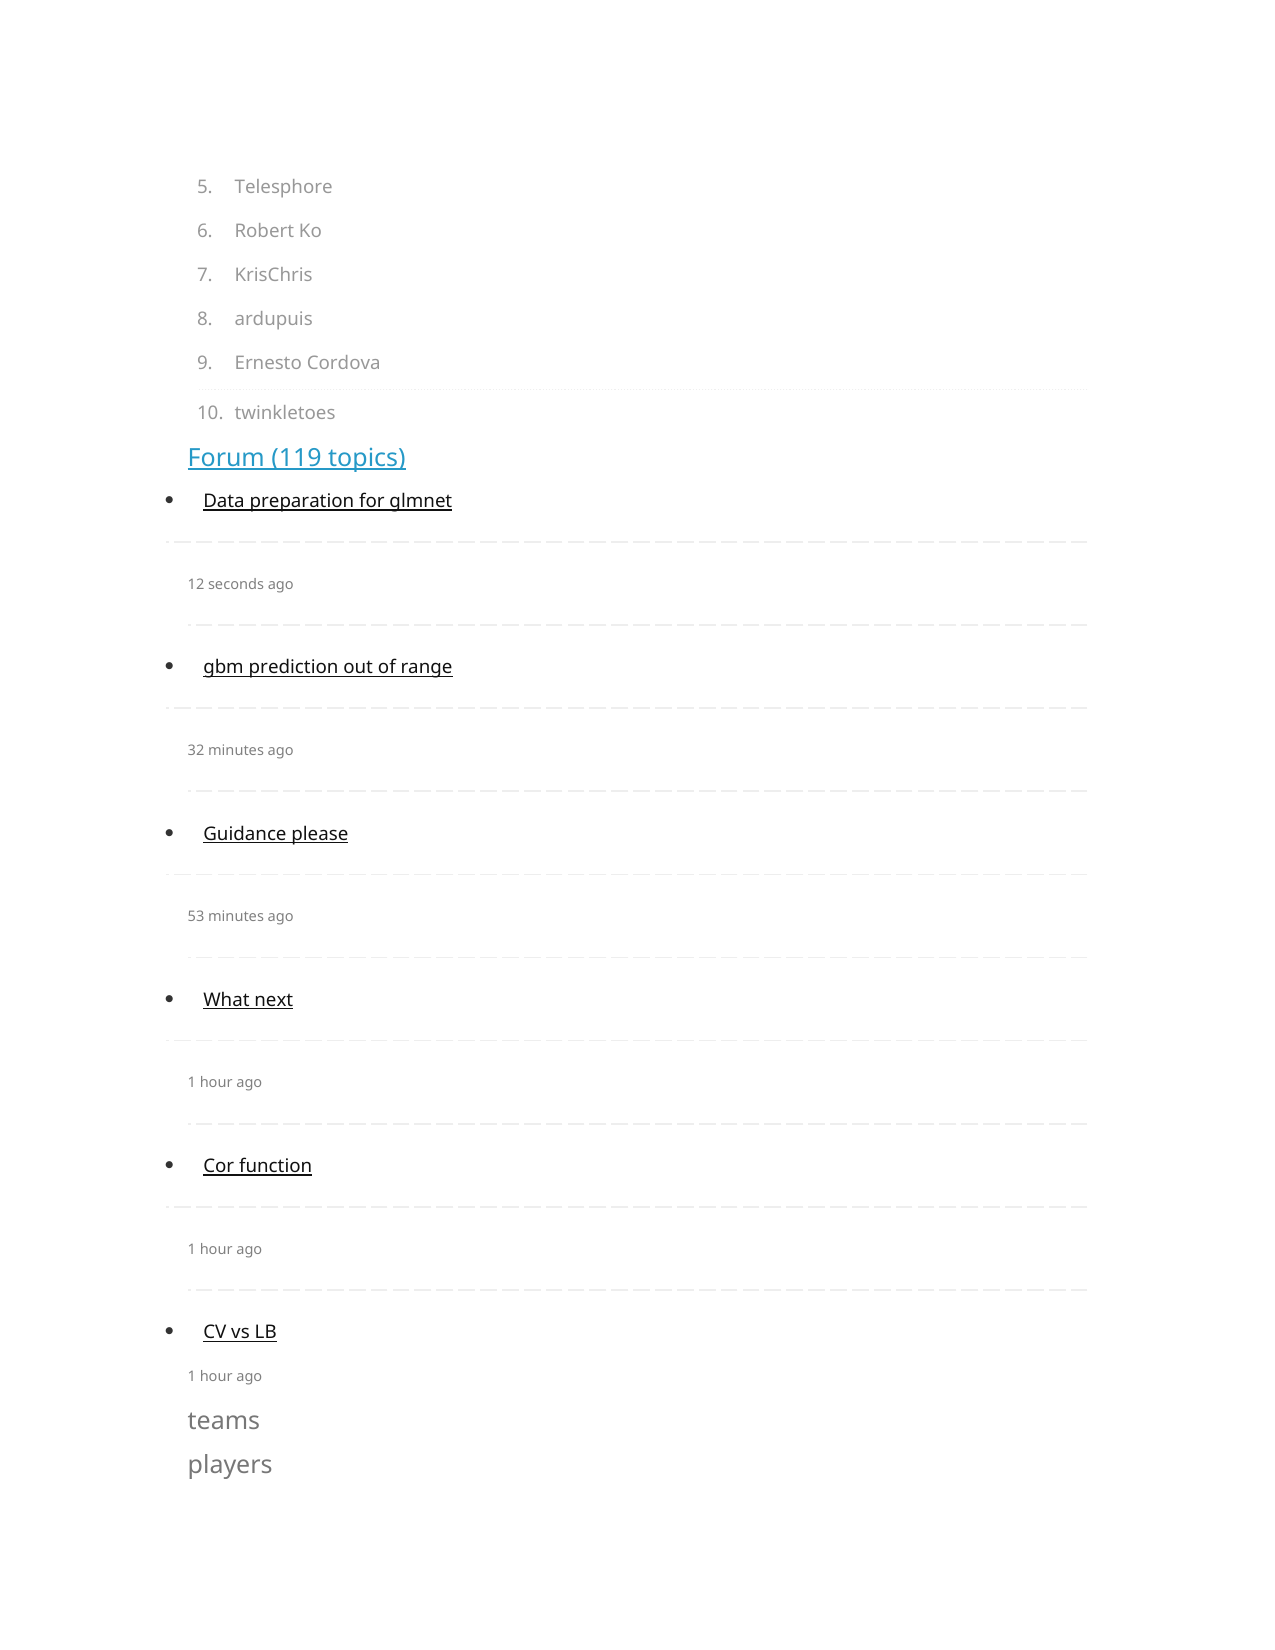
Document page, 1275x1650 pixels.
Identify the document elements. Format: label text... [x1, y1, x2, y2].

text 1 hour ago [187, 1060, 1087, 1124]
list ardupuis [197, 296, 1087, 340]
text 32 minutes ago [187, 728, 1087, 792]
list CV vs LB [166, 1309, 1087, 1353]
text players [187, 1442, 1087, 1486]
list Guidance please [166, 811, 1087, 875]
list Telesphore [197, 164, 1087, 208]
list Cor function [166, 1143, 1087, 1208]
list Ernesto Cordova [197, 340, 1087, 390]
list gbm prediction out of range [166, 644, 1087, 709]
list KrisChris [197, 252, 1087, 296]
text 1 hour ago [187, 1353, 1087, 1398]
list What next [166, 977, 1087, 1041]
text 1 hour ago [187, 1226, 1087, 1291]
list twinkletoes [197, 390, 1087, 434]
text 12 seconds ago [187, 561, 1087, 626]
text 53 minutes ago [187, 894, 1087, 958]
text Forum (119 topics) [187, 434, 1087, 478]
list Robert Ko [197, 208, 1087, 252]
text teams [187, 1398, 1087, 1442]
list Data preparation for glmnet [166, 478, 1087, 543]
